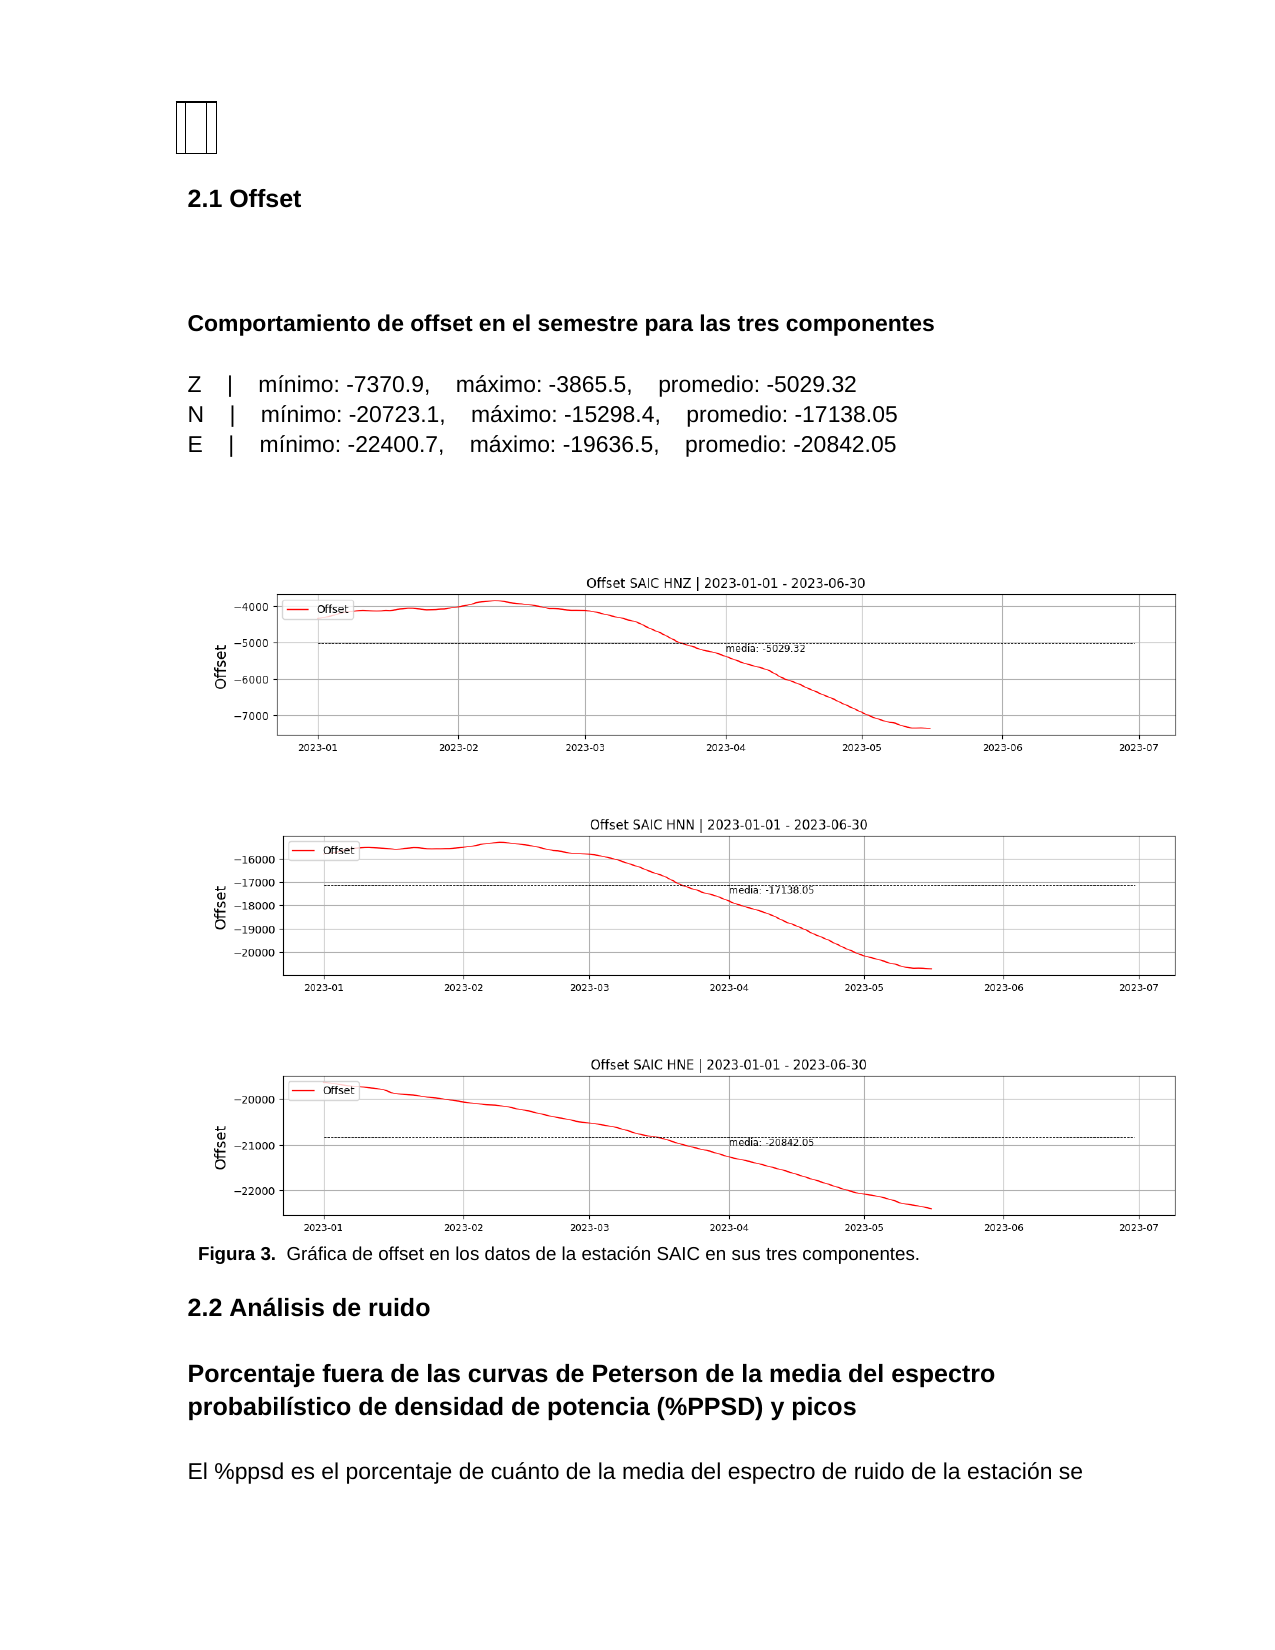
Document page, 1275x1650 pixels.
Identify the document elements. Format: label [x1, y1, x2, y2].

text [187, 153, 1087, 1484]
picture [206, 1003, 1182, 1240]
picture [206, 763, 1182, 1000]
picture [206, 521, 1182, 760]
